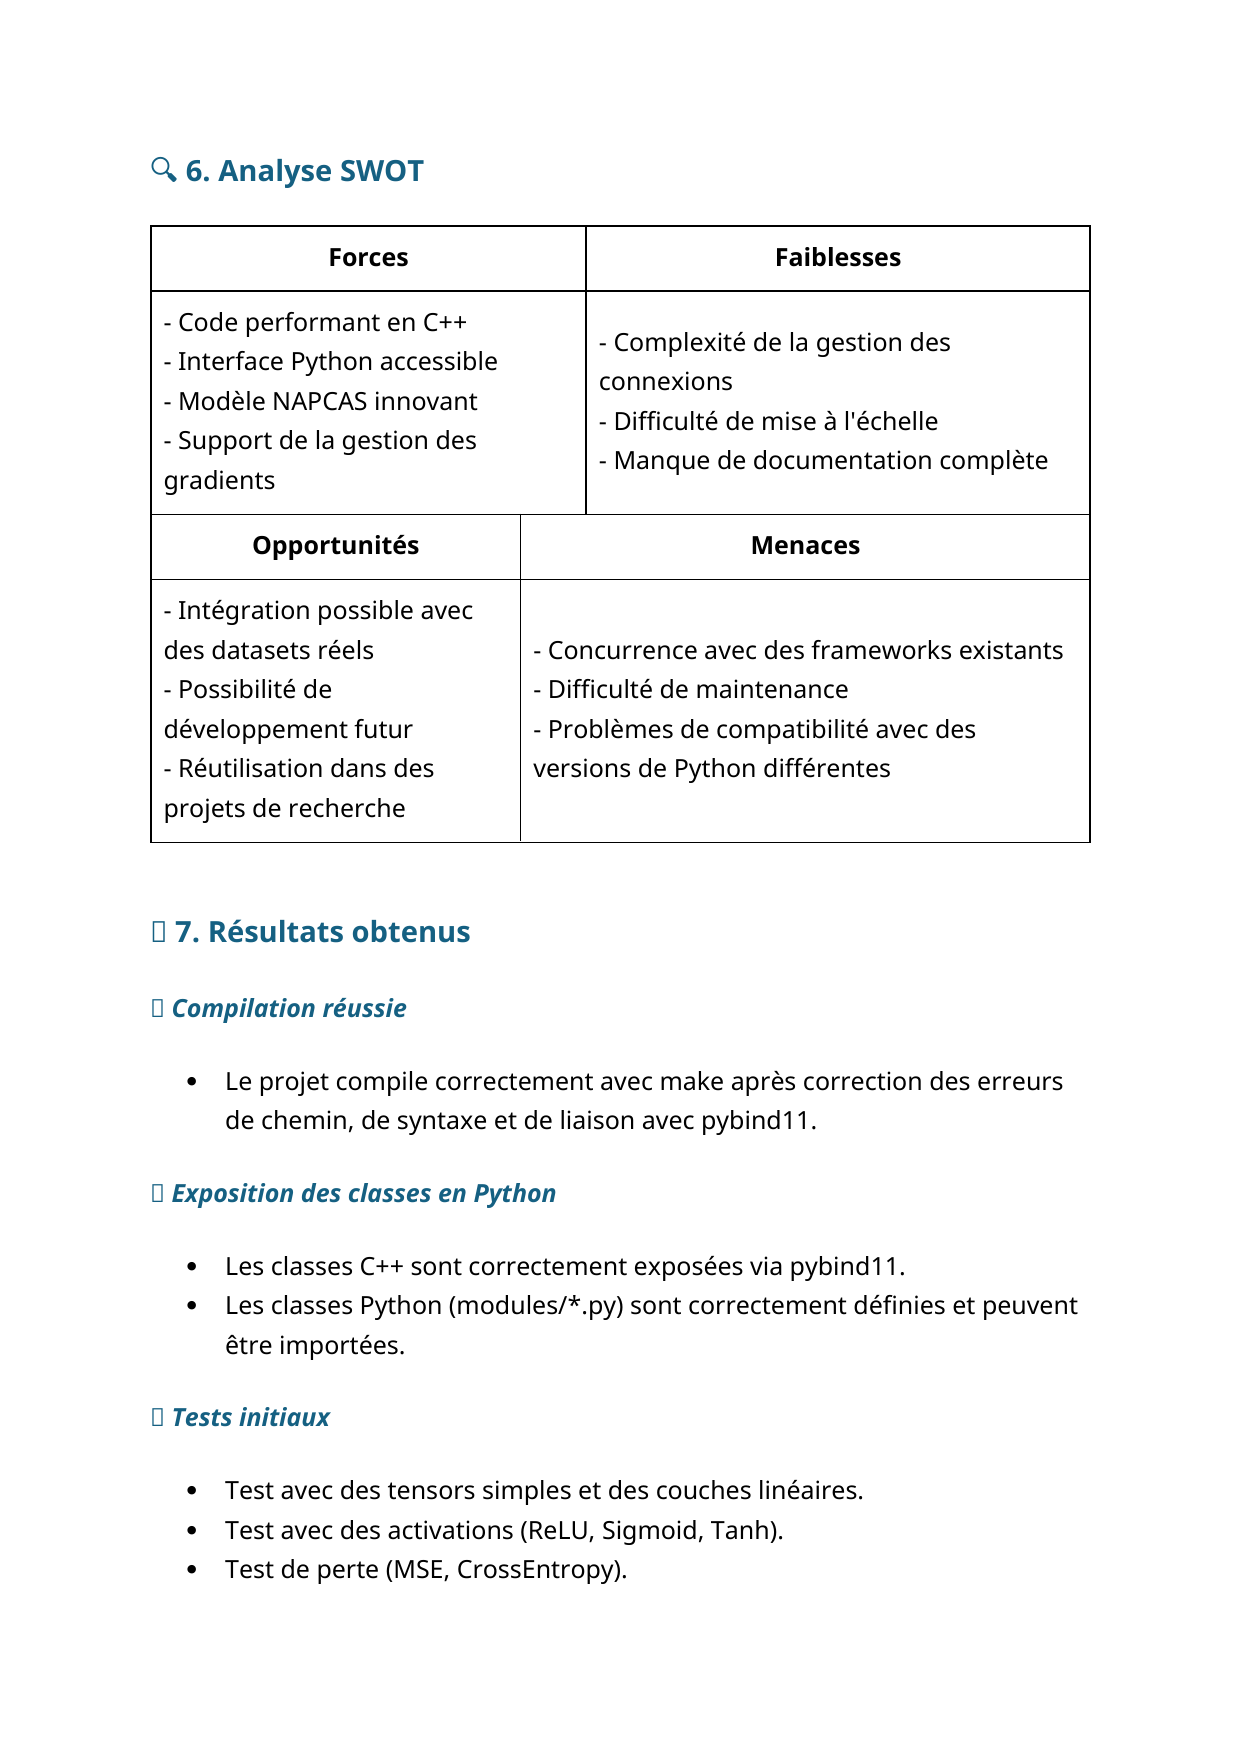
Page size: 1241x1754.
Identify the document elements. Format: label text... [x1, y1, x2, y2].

table_cell - Intégration possible avec des datasets réels - Possibilité de développement futur - Réutilisation dans des projets de recherche [152, 580, 520, 841]
list Test avec des tensors simples et des couches linéaires. [187, 1473, 1090, 1507]
subtitle ✅ Tests initiaux [150, 1400, 1090, 1434]
table_header Faiblesses [587, 227, 1089, 290]
list Les classes Python (modules/*.py) sont correctement définies et peuvent être importées. [187, 1288, 1090, 1361]
table_header Forces [152, 227, 585, 290]
subtitle ✅ Compilation réussie [150, 991, 1090, 1025]
subtitle 🧪 7. Résultats obtenus [150, 912, 1090, 951]
list Test de perte (MSE, CrossEntropy). [187, 1552, 1090, 1586]
subtitle ✅ Exposition des classes en Python [150, 1176, 1090, 1210]
table_cell Menaces [521, 515, 1089, 579]
list Le projet compile correctement avec make après correction des erreurs de chemin, de syntaxe et de liaison avec pybind11. [187, 1063, 1090, 1137]
table_cell - Concurrence avec des frameworks existants - Difficulté de maintenance - Problèmes de compatibilité avec des versions de Python différentes [521, 580, 1089, 841]
table_cell - Code performant en C++ - Interface Python accessible - Modèle NAPCAS innovant - Support de la gestion des gradients [152, 292, 585, 513]
subtitle 🔍 6. Analyse SWOT [150, 150, 1090, 190]
table_cell Opportunités [152, 515, 520, 579]
list Les classes C++ sont correctement exposées via pybind11. [187, 1248, 1090, 1282]
list Test avec des activations (ReLU, Sigmoid, Tanh). [187, 1512, 1090, 1546]
table_cell - Complexité de la gestion des connexions - Difficulté de mise à l'échelle - Manque de documentation complète [587, 292, 1089, 513]
